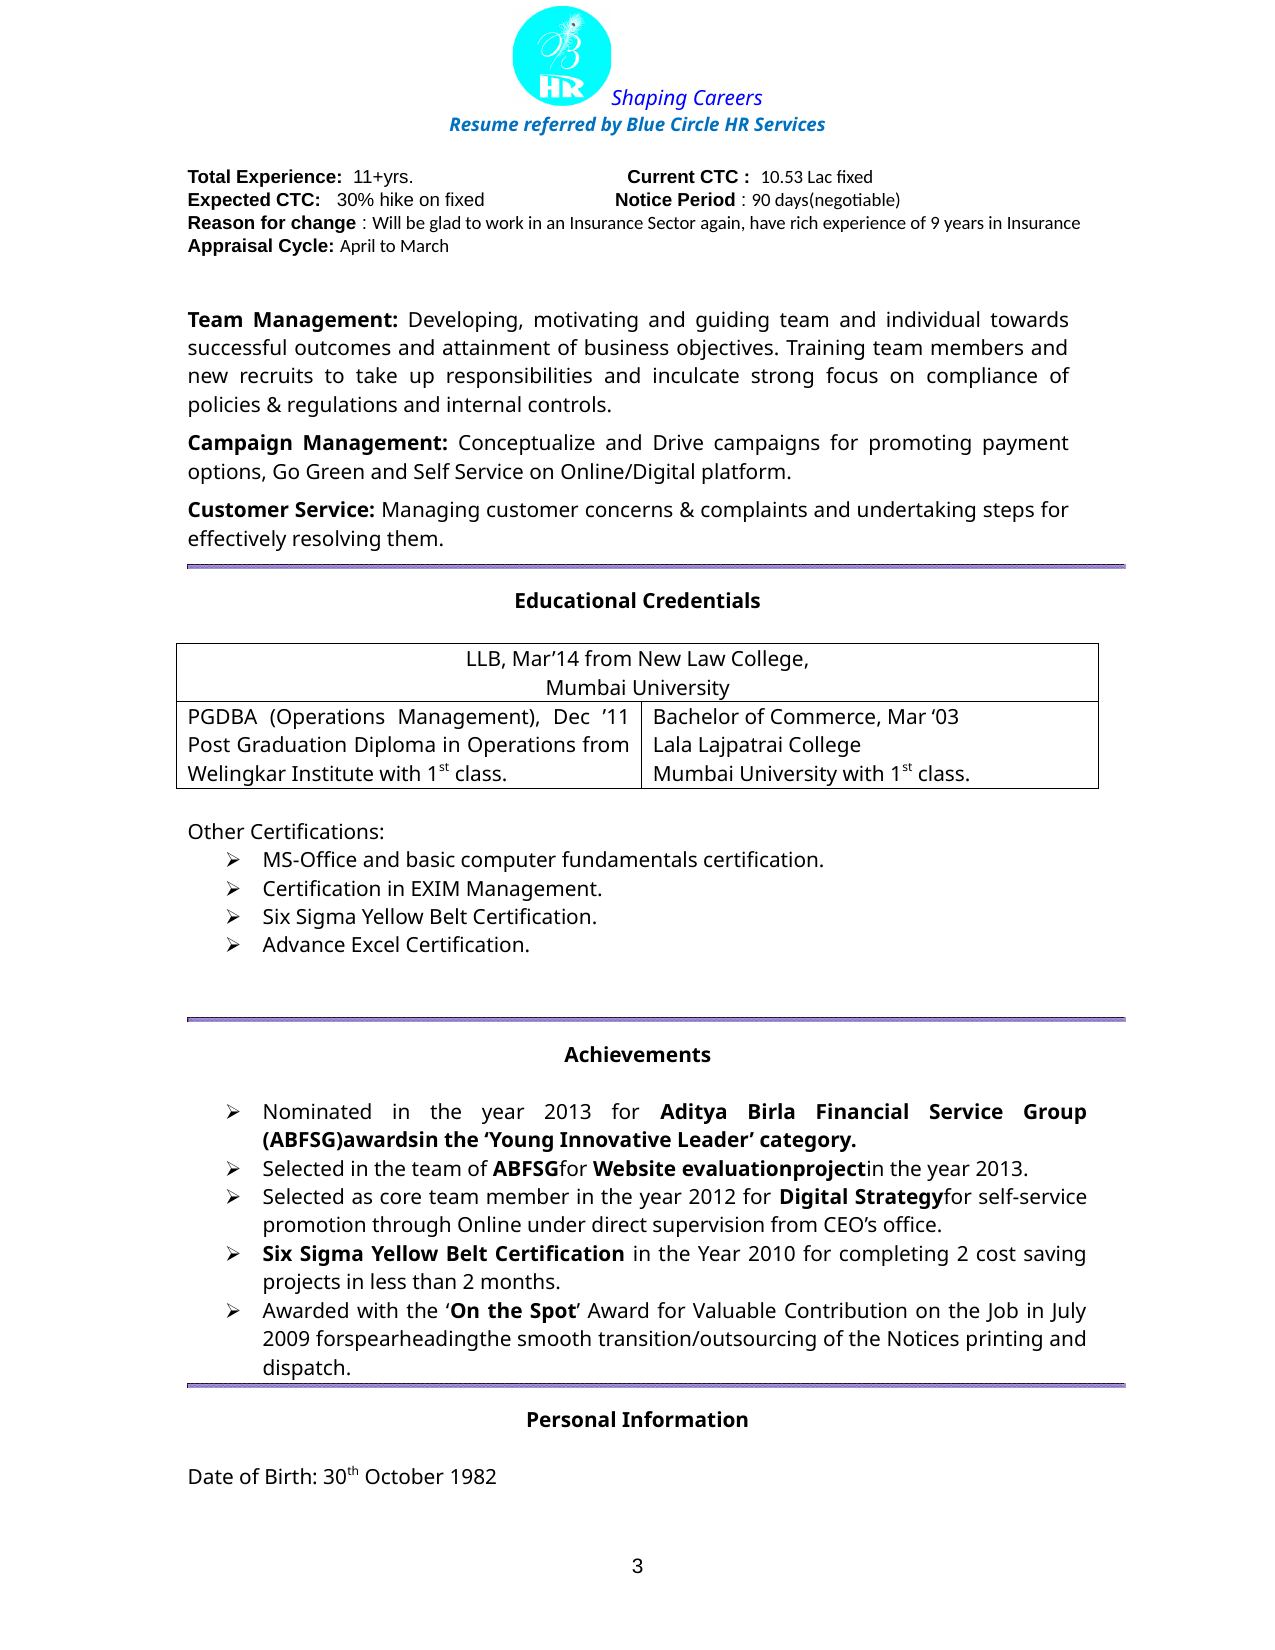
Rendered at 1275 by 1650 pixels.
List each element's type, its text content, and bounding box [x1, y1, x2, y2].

text Team Management: Developing, motivating and guiding team and individual towards successful outcomes and attainment of business objectives. Training team members and new recruits to take up responsibilities and inculcate strong focus on compliance of policies & regulations and internal controls. [187, 305, 1070, 418]
list Selected as core team member in the year 2012 for Digital Strategyfor self-service promotion through Online under direct supervision from CEO’s office. [225, 1182, 1087, 1239]
picture [187, 1381, 1126, 1390]
text Campaign Management: Conceptualize and Drive campaigns for promoting payment options, Go Green and Self Service on Online/Digital platform. [187, 428, 1070, 485]
list Nominated in the year 2013 for Aditya Birla Financial Service Group (ABFSG)awardsin the ‘Young Innovative Leader’ category. [225, 1097, 1087, 1154]
text Customer Service: Managing customer concerns & complaints and undertaking steps for effectively resolving them. [187, 495, 1070, 552]
picture [187, 1015, 1126, 1025]
text Other Certifications: [187, 817, 1087, 845]
list Certification in EXIM Management. [225, 874, 1087, 902]
text Educational Credentials [187, 586, 1087, 615]
picture [187, 562, 1126, 571]
text Personal Information [187, 1405, 1087, 1433]
list MS-Office and basic computer fundamentals certification. [225, 845, 1087, 874]
table_header LLB, Mar’14 from New Law College, Mumbai University [177, 644, 1098, 701]
picture [512, 6, 612, 106]
table_cell PGDBA (Operations Management), Dec ’11 Post Graduation Diploma in Operations from Welingkar Institute with 1st class. [177, 702, 641, 787]
list Selected in the team of ABFSGfor Website evaluationprojectin the year 2013. [225, 1154, 1087, 1182]
text Date of Birth: 30th October 1982 [187, 1462, 1087, 1490]
list Six Sigma Yellow Belt Certification. [225, 902, 1087, 931]
list Six Sigma Yellow Belt Certification in the Year 2010 for completing 2 cost saving projects in less than 2 months. [225, 1239, 1087, 1296]
text Achievements [187, 1040, 1087, 1068]
list Awarded with the ‘On the Spot’ Award for Valuable Contribution on the Job in July 2009 forspearheadingthe smooth transition/outsourcing of the Notices printing and dispatch. [225, 1296, 1087, 1381]
table_cell Bachelor of Commerce, Mar ‘03 Lala Lajpatrai College Mumbai University with 1st class. [642, 702, 1098, 787]
list Advance Excel Certification. [225, 931, 1087, 959]
